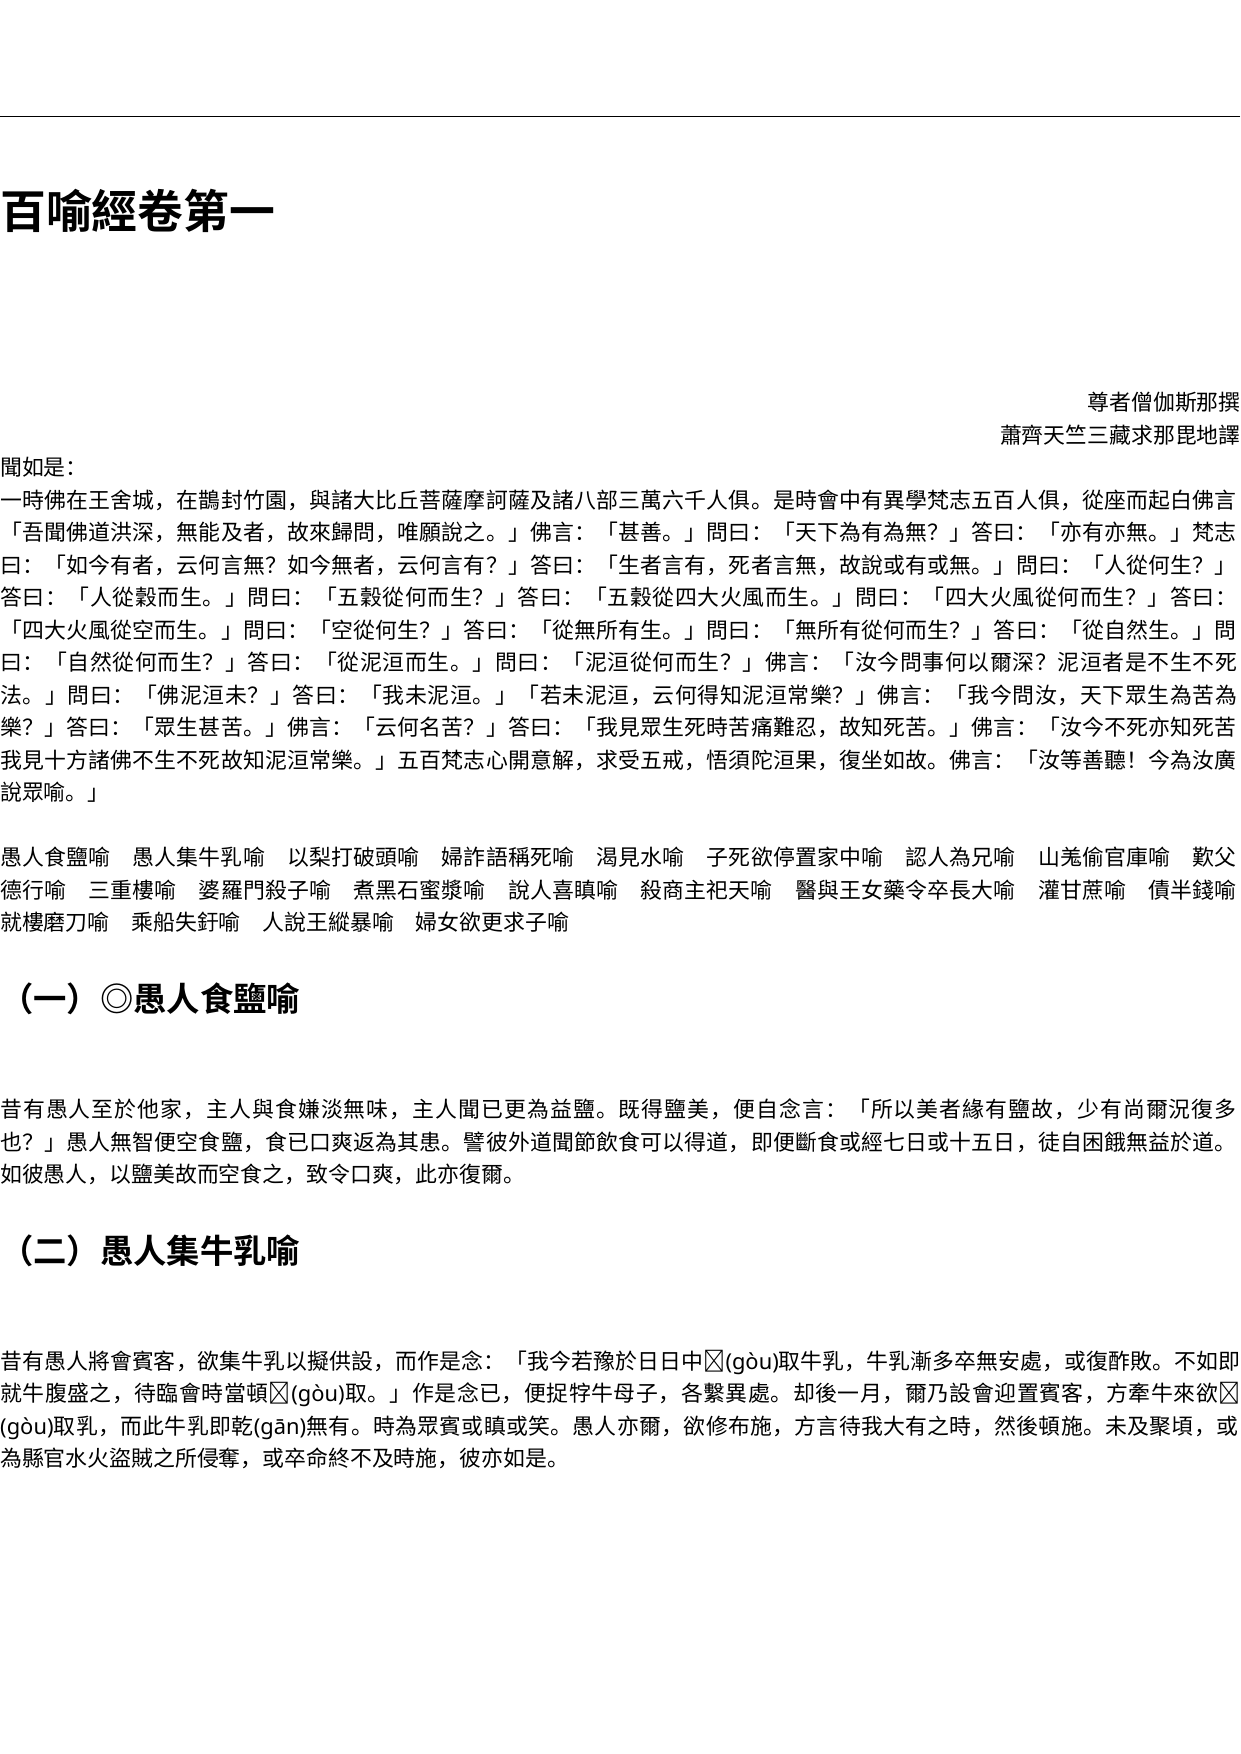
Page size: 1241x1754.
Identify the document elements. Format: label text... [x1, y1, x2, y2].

text 蕭齊天竺三藏求那毘地譯 [0, 417, 1240, 450]
text 愚人食鹽喻 愚人集牛乳喻 以梨打破頭喻 婦詐語稱死喻 渴見水喻 子死欲停置家中喻 認人為兄喻 山羗偷官庫喻 歎父德行喻 三重樓喻 婆羅門殺子喻 煮黑石蜜漿喻 說人喜瞋喻 殺商主祀天喻 醫與王女藥令卒長大喻 灌甘蔗喻 債半錢喻 就樓磨刀喻 乘船失釪喻 人說王縱暴喻 婦女欲更求子喻 [0, 840, 1240, 937]
subtitle （一）◎愚人食鹽喻 [0, 964, 1240, 1029]
text 一時佛在王舍城，在鵲封竹園，與諸大比丘菩薩摩訶薩及諸八部三萬六千人俱。是時會中有異學梵志五百人俱，從座而起白佛言：「吾聞佛道洪深，無能及者，故來歸問，唯願說之。」佛言：「甚善。」問曰：「天下為有為無？」答曰：「亦有亦無。」梵志曰：「如今有者，云何言無？如今無者，云何言有？」答曰：「生者言有，死者言無，故說或有或無。」問曰：「人從何生？」答曰：「人從穀而生。」問曰：「五穀從何而生？」答曰：「五穀從四大火風而生。」問曰：「四大火風從何而生？」答曰：「四大火風從空而生。」問曰：「空從何生？」答曰：「從無所有生。」問曰：「無所有從何而生？」答曰：「從自然生。」問曰：「自然從何而生？」答曰：「從泥洹而生。」問曰：「泥洹從何而生？」佛言：「汝今問事何以爾深？泥洹者是不生不死法。」問曰：「佛泥洹未？」答曰：「我未泥洹。」「若未泥洹，云何得知泥洹常樂？」佛言：「我今問汝，天下眾生為苦為樂？」答曰：「眾生甚苦。」佛言：「云何名苦？」答曰：「我見眾生死時苦痛難忍，故知死苦。」佛言：「汝今不死亦知死苦，我見十方諸佛不生不死故知泥洹常樂。」五百梵志心開意解，求受五戒，悟須陀洹果，復坐如故。佛言：「汝等善聽！今為汝廣說眾喻。」 [0, 482, 1240, 807]
text 尊者僧伽斯那撰 [0, 385, 1240, 417]
subtitle 百喻經卷第一 [0, 159, 1240, 257]
text 昔有愚人將會賓客，欲集牛乳以擬供設，而作是念：「我今若豫於日日中𤚲(ɡòu)取牛乳，牛乳漸多卒無安處，或復酢敗。不如即就牛腹盛之，待臨會時當頓𤚲(ɡòu)取。」作是念已，便捉牸牛母子，各繫異處。却後一月，爾乃設會迎置賓客，方牽牛來欲𤛓(ɡòu)取乳，而此牛乳即乾(ɡān)無有。時為眾賓或瞋或笑。愚人亦爾，欲修布施，方言待我大有之時，然後頓施。未及聚頃，或為縣官水火盜賊之所侵奪，或卒命終不及時施，彼亦如是。 [0, 1343, 1240, 1473]
subtitle （二）愚人集牛乳喻 [0, 1216, 1240, 1281]
text 昔有愚人至於他家，主人與食嫌淡無味，主人聞已更為益鹽。既得鹽美，便自念言：「所以美者緣有鹽故，少有尚爾況復多也？」愚人無智便空食鹽，食已口爽返為其患。譬彼外道聞節飲食可以得道，即便斷食或經七日或十五日，徒自困餓無益於道。如彼愚人，以鹽美故而空食之，致令口爽，此亦復爾。 [0, 1092, 1240, 1189]
text 聞如是： [0, 450, 1240, 482]
